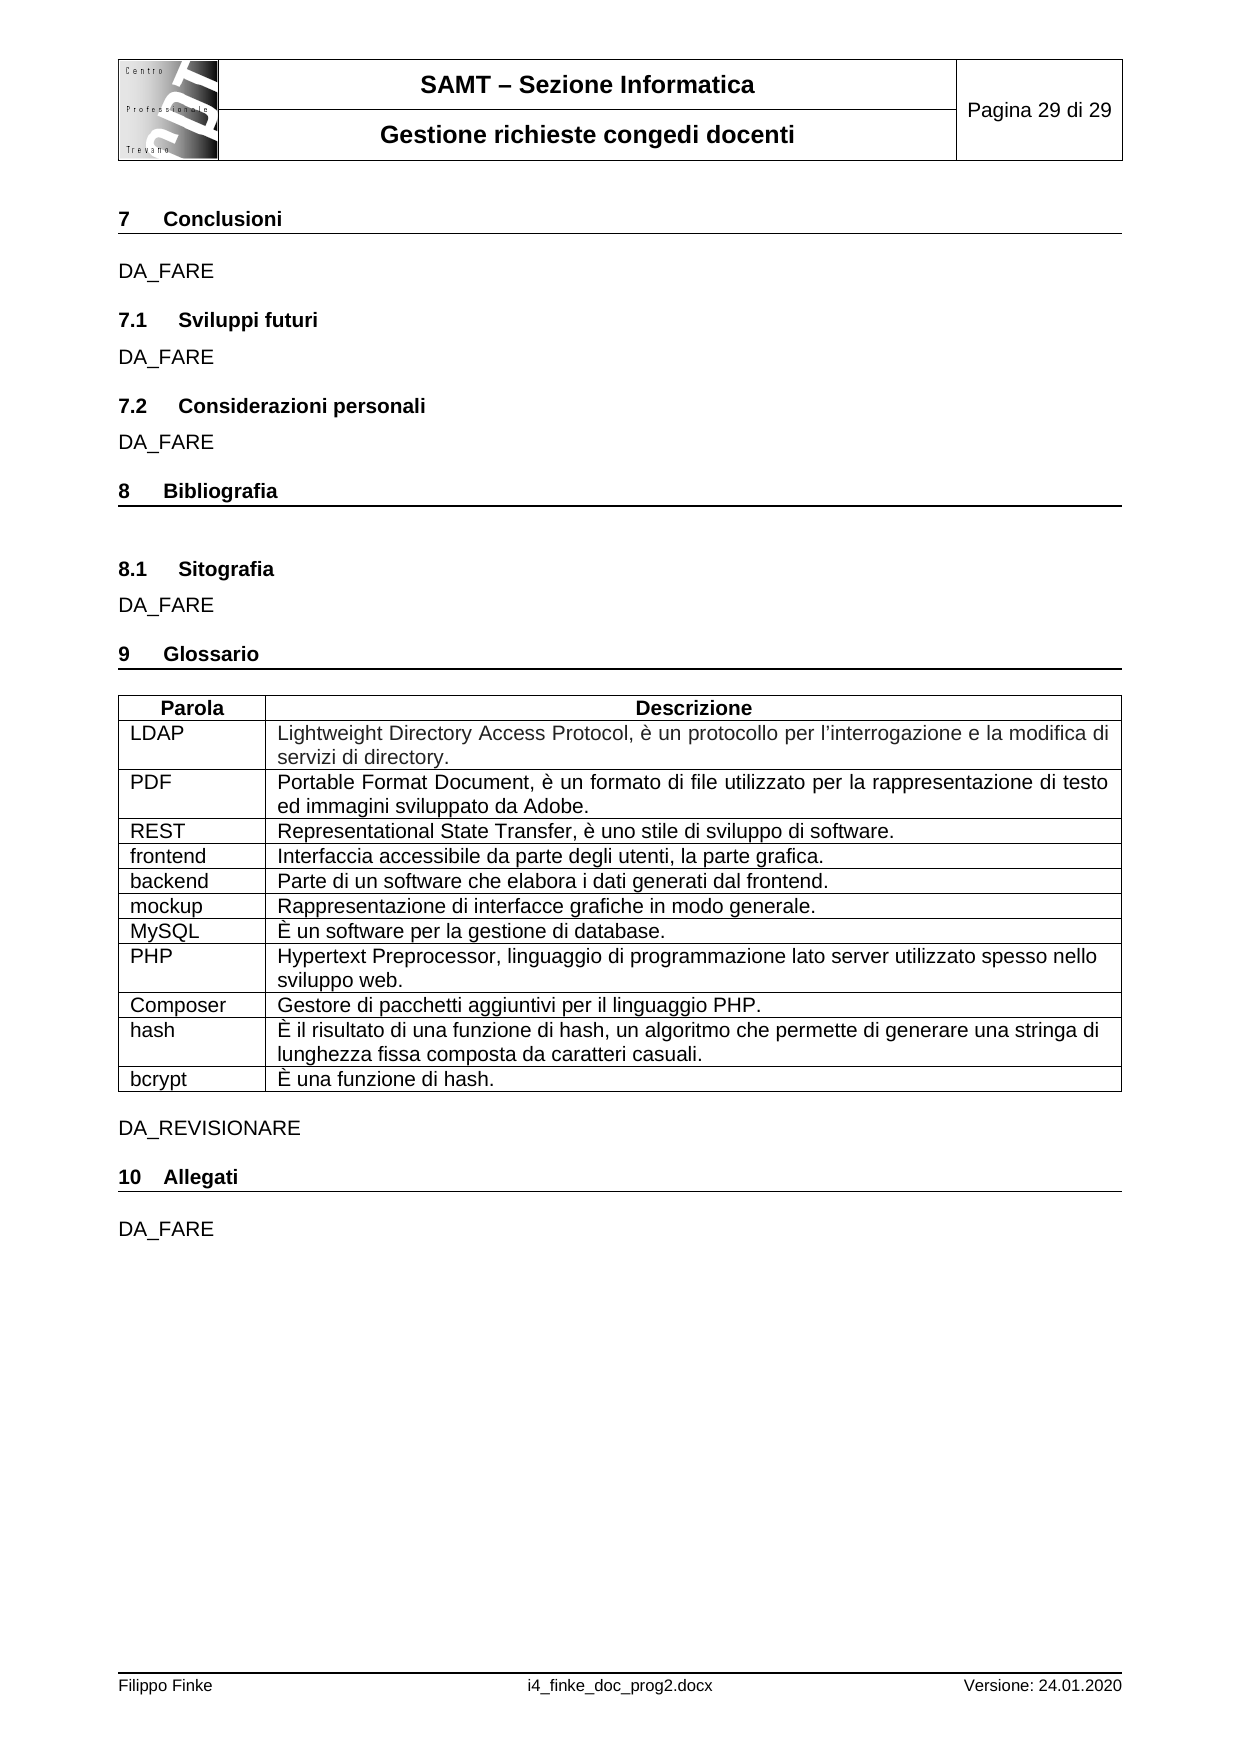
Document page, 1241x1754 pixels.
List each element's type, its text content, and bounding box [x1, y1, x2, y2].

table_header Descrizione [266, 696, 1121, 720]
subtitle Conclusioni [118, 207, 1122, 233]
subtitle Bibliografia [118, 479, 1122, 505]
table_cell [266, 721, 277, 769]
table_cell Portable Format Document, è un formato di file utilizzato per la rappresentazione di testo ed immagini sviluppato da Adobe. [266, 770, 1121, 818]
table_cell bcrypt [119, 1067, 265, 1091]
table_cell Rappresentazione di interfacce grafiche in modo generale. [266, 894, 1121, 918]
table_cell backend [119, 869, 265, 893]
text DA_FARE [118, 593, 1122, 617]
table_cell Gestore di pacchetti aggiuntivi per il linguaggio PHP. [266, 993, 1121, 1017]
table_cell Composer [119, 993, 265, 1017]
text DA_REVISIONARE [118, 1116, 1122, 1139]
table_cell È una funzione di hash. [266, 1067, 1121, 1091]
subtitle Considerazioni personali [118, 394, 1122, 418]
table_cell Representational State Transfer, è uno stile di sviluppo di software. [266, 819, 1121, 843]
table_cell hash [119, 1018, 265, 1066]
table_cell È il risultato di una funzione di hash, un algoritmo che permette di generare una stringa di lunghezza fissa composta da caratteri casuali. [266, 1018, 1121, 1066]
text DA_FARE [118, 345, 1122, 369]
text DA_FARE [118, 430, 1122, 454]
subtitle Glossario [118, 642, 1122, 668]
table_cell PHP [119, 944, 265, 992]
text DA_FARE [118, 1217, 1122, 1241]
table_cell È un software per la gestione di database. [266, 919, 1121, 943]
picture [118, 60, 218, 159]
table_cell Lightweight Directory Access Protocol, è un protocollo per l’interrogazione e la modifica di servizi di directory. [449, 721, 1121, 769]
table_cell Hypertext Preprocessor, linguaggio di programmazione lato server utilizzato spesso nello sviluppo web. [266, 944, 1121, 992]
subtitle Allegati [118, 1164, 1122, 1191]
text DA_FARE [118, 259, 1122, 283]
table_cell Interfaccia accessibile da parte degli utenti, la parte grafica. [266, 844, 1121, 868]
table_cell mockup [119, 894, 265, 918]
subtitle Sitografia [118, 557, 1122, 581]
table_cell PDF [119, 770, 265, 818]
table_cell REST [119, 819, 265, 843]
table_cell LDAP [119, 721, 265, 769]
subtitle Sviluppi futuri [118, 308, 1122, 332]
table_cell frontend [119, 844, 265, 868]
table_cell Parte di un software che elabora i dati generati dal frontend. [266, 869, 1121, 893]
table_cell MySQL [119, 919, 265, 943]
table_header Parola [119, 696, 265, 720]
